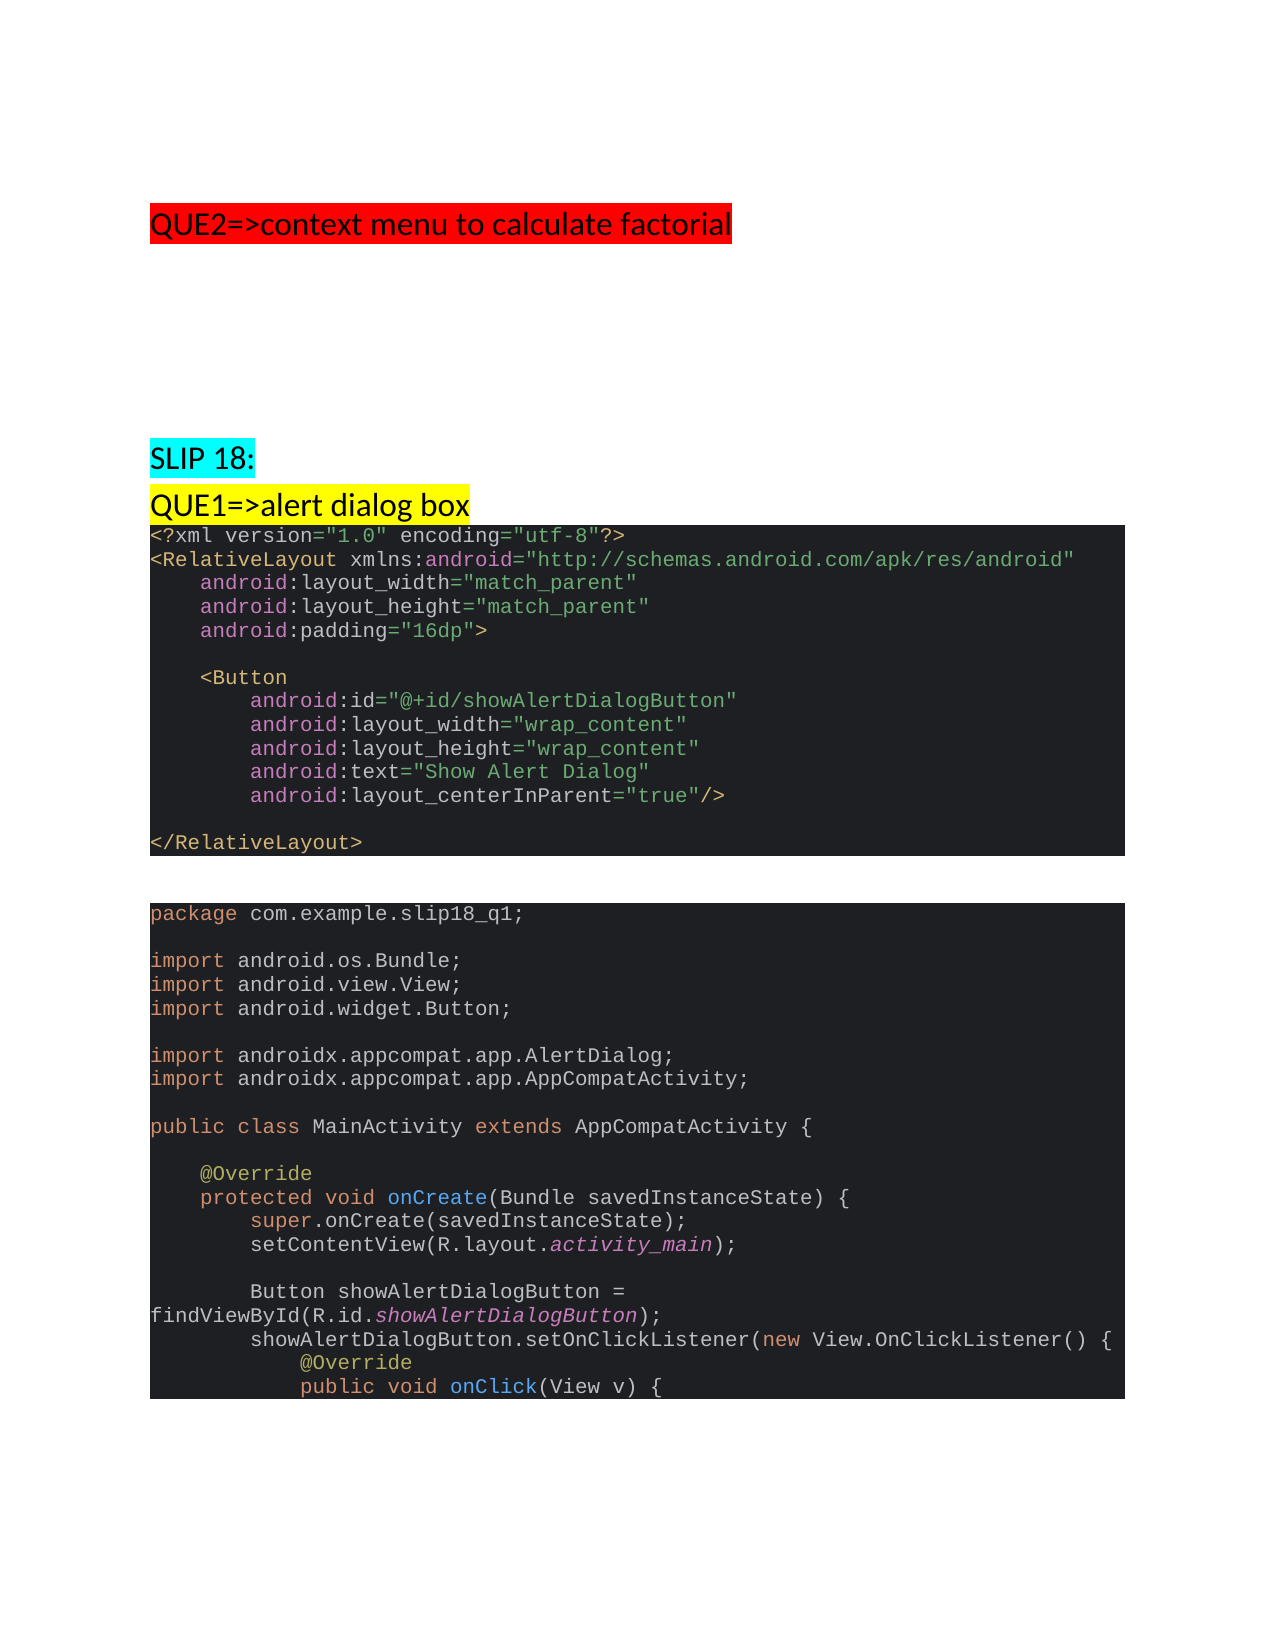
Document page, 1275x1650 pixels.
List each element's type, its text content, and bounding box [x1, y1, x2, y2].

text QUE2=>context menu to calculate factorial [150, 197, 1125, 244]
text SLIP 18: [150, 431, 1125, 478]
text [150, 903, 1125, 1399]
text QUE1=>alert dialog box [150, 478, 1125, 525]
text <?xml version="1.0" encoding="utf-8"?> <RelativeLayout xmlns:android="http://schemas.android.com/apk/res/android" android:layout_width="match_parent" android:layout_height="match_parent" android:padding="16dp"> <Button android:id="@+id/showAlertDialogButton" android:layout_width="wrap_content" android:layout_height="wrap_content" android:text="Show Alert Dialog" android:layout_centerInParent="true"/> </RelativeLayout> [150, 525, 1125, 856]
